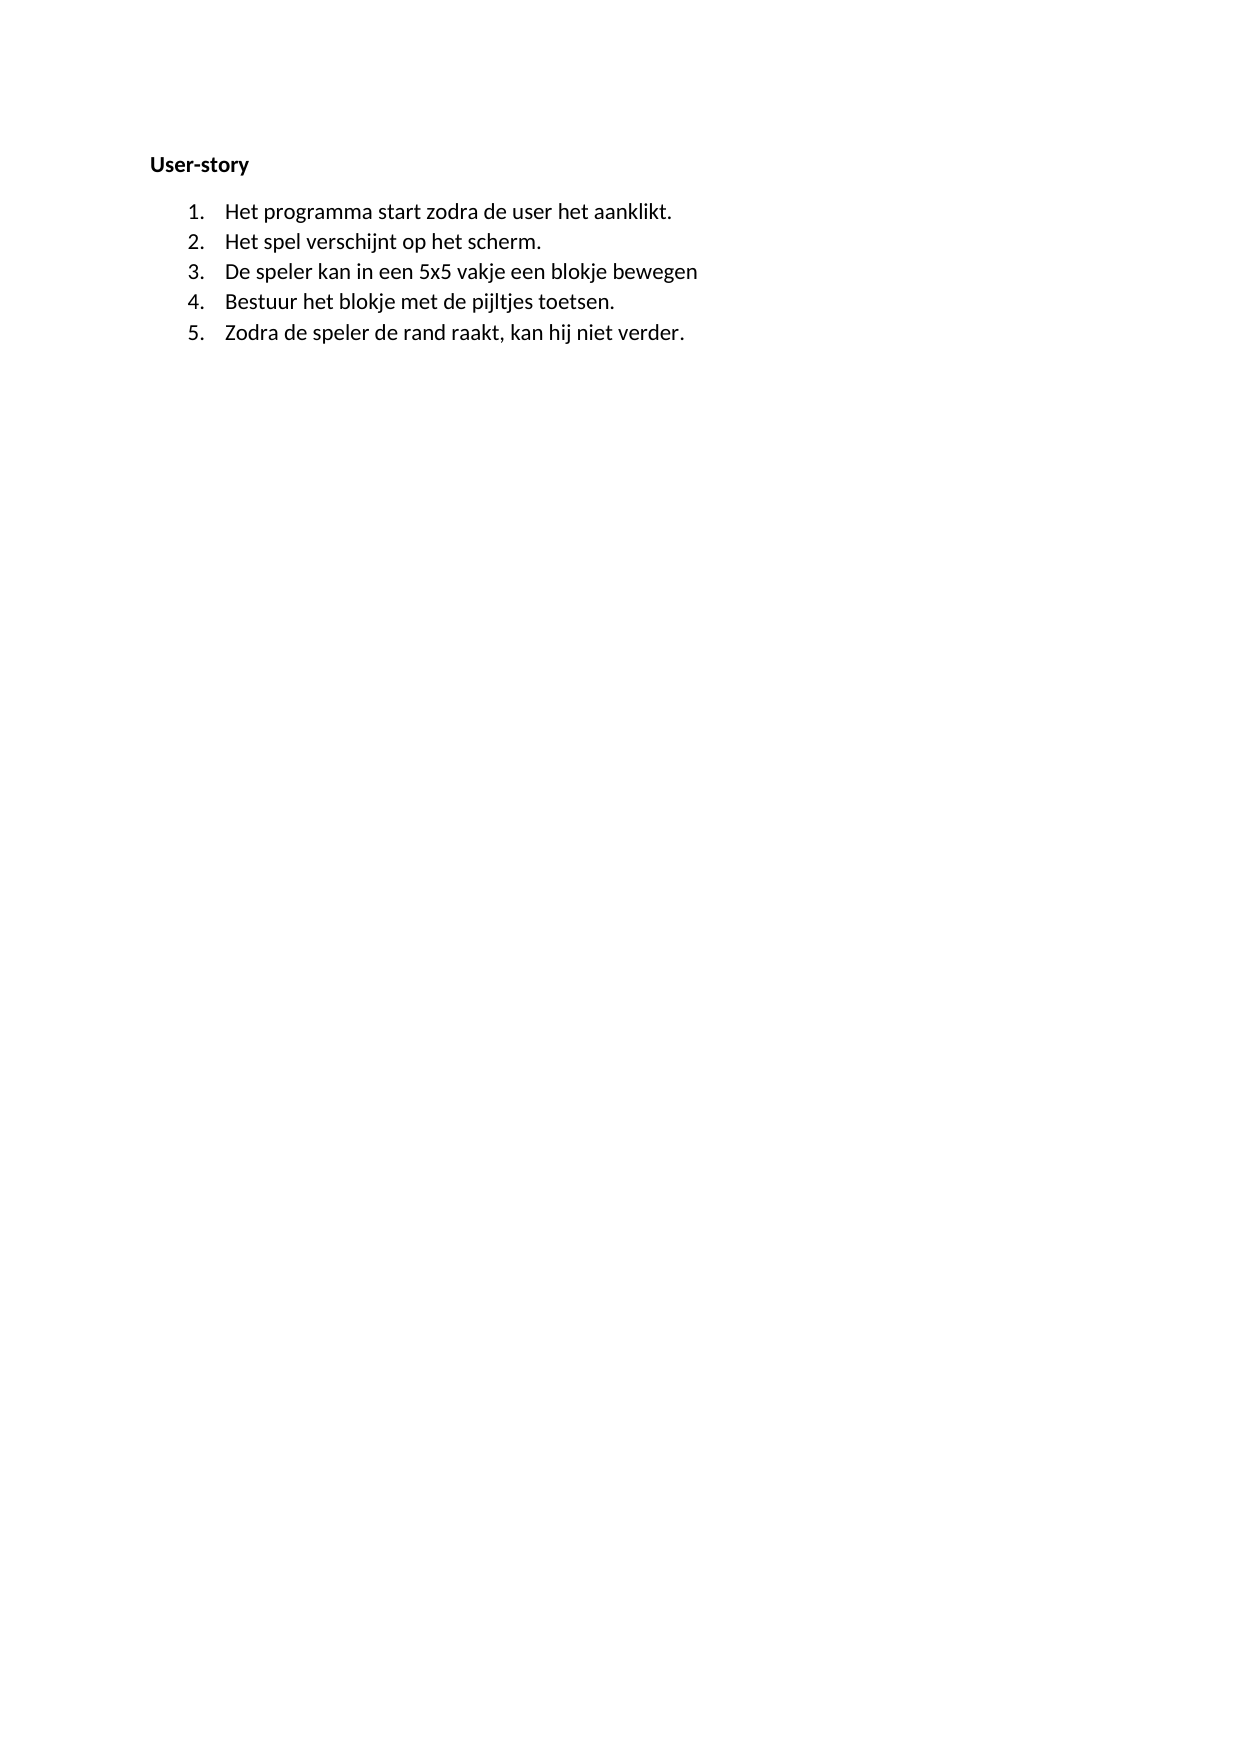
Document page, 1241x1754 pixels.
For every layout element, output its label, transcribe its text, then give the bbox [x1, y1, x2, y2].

text User-story [150, 150, 1090, 178]
list Bestuur het blokje met de pijltjes toetsen. [187, 287, 1090, 316]
list Het spel verschijnt op het scherm. [187, 227, 1090, 255]
list Het programma start zodra de user het aanklikt. [187, 197, 1090, 225]
list De speler kan in een 5x5 vakje een blokje bewegen [187, 257, 1090, 285]
list Zodra de speler de rand raakt, kan hij niet verder. [187, 318, 1090, 346]
